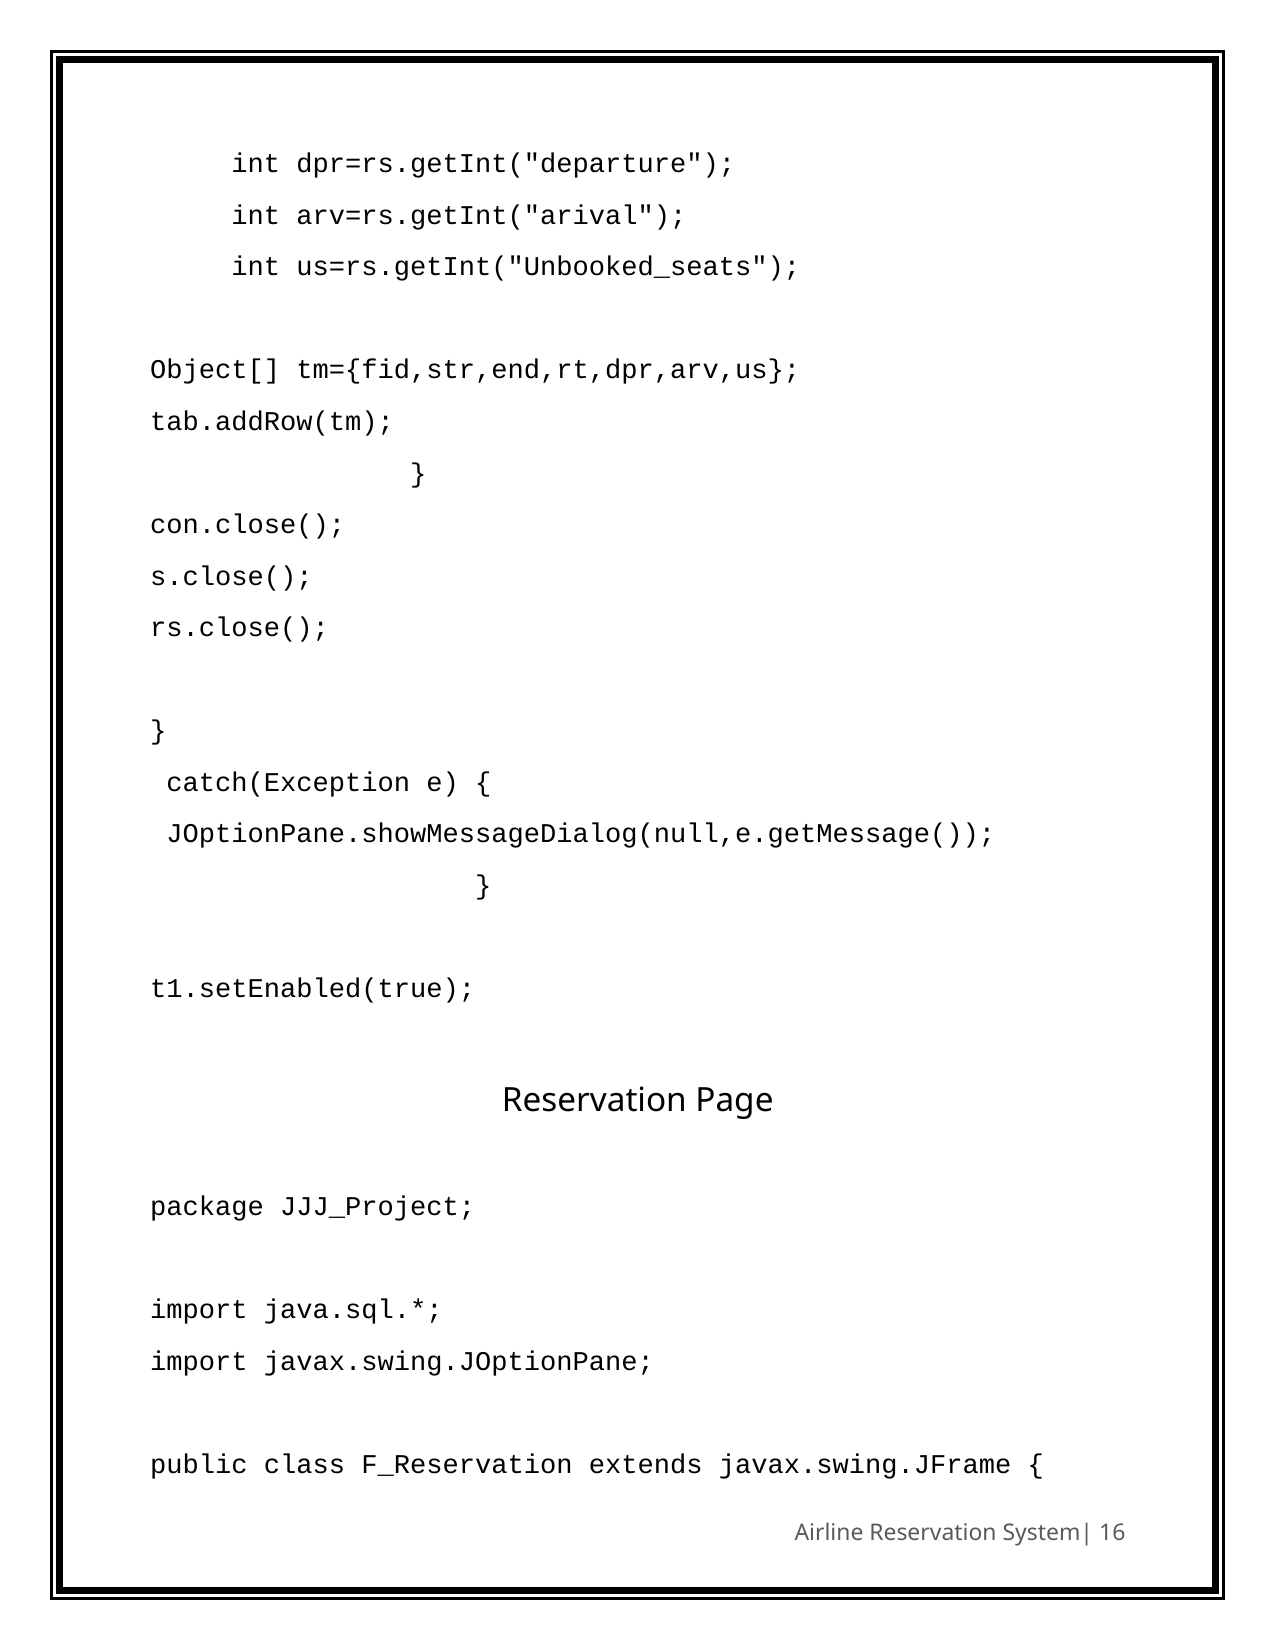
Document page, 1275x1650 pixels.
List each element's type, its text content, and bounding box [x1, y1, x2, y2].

text rs.close(); [150, 614, 1125, 645]
text catch(Exception e) { [150, 769, 1125, 799]
text Reservation Page [150, 1075, 1125, 1121]
text tab.addRow(tm); [150, 408, 1125, 438]
text import java.sql.*; [150, 1296, 1125, 1327]
text JOptionPane.showMessageDialog(null,e.getMessage()); [150, 820, 1125, 851]
text Object[] tm={fid,str,end,rt,dpr,arv,us}; [150, 356, 1125, 387]
text s.close(); [150, 562, 1125, 593]
text int arv=rs.getInt("arival"); [150, 202, 1125, 232]
text } [150, 872, 1125, 903]
text int dpr=rs.getInt("departure"); [150, 150, 1125, 181]
text import javax.swing.JOptionPane; [150, 1348, 1125, 1379]
text } [150, 717, 1125, 748]
text int us=rs.getInt("Unbooked_seats"); [150, 253, 1125, 284]
text package JJJ_Project; [150, 1193, 1125, 1224]
text } [150, 459, 1125, 490]
text t1.setEnabled(true); [150, 975, 1125, 1006]
text con.close(); [150, 511, 1125, 542]
text public class F_Reservation extends javax.swing.JFrame { [150, 1451, 1125, 1482]
